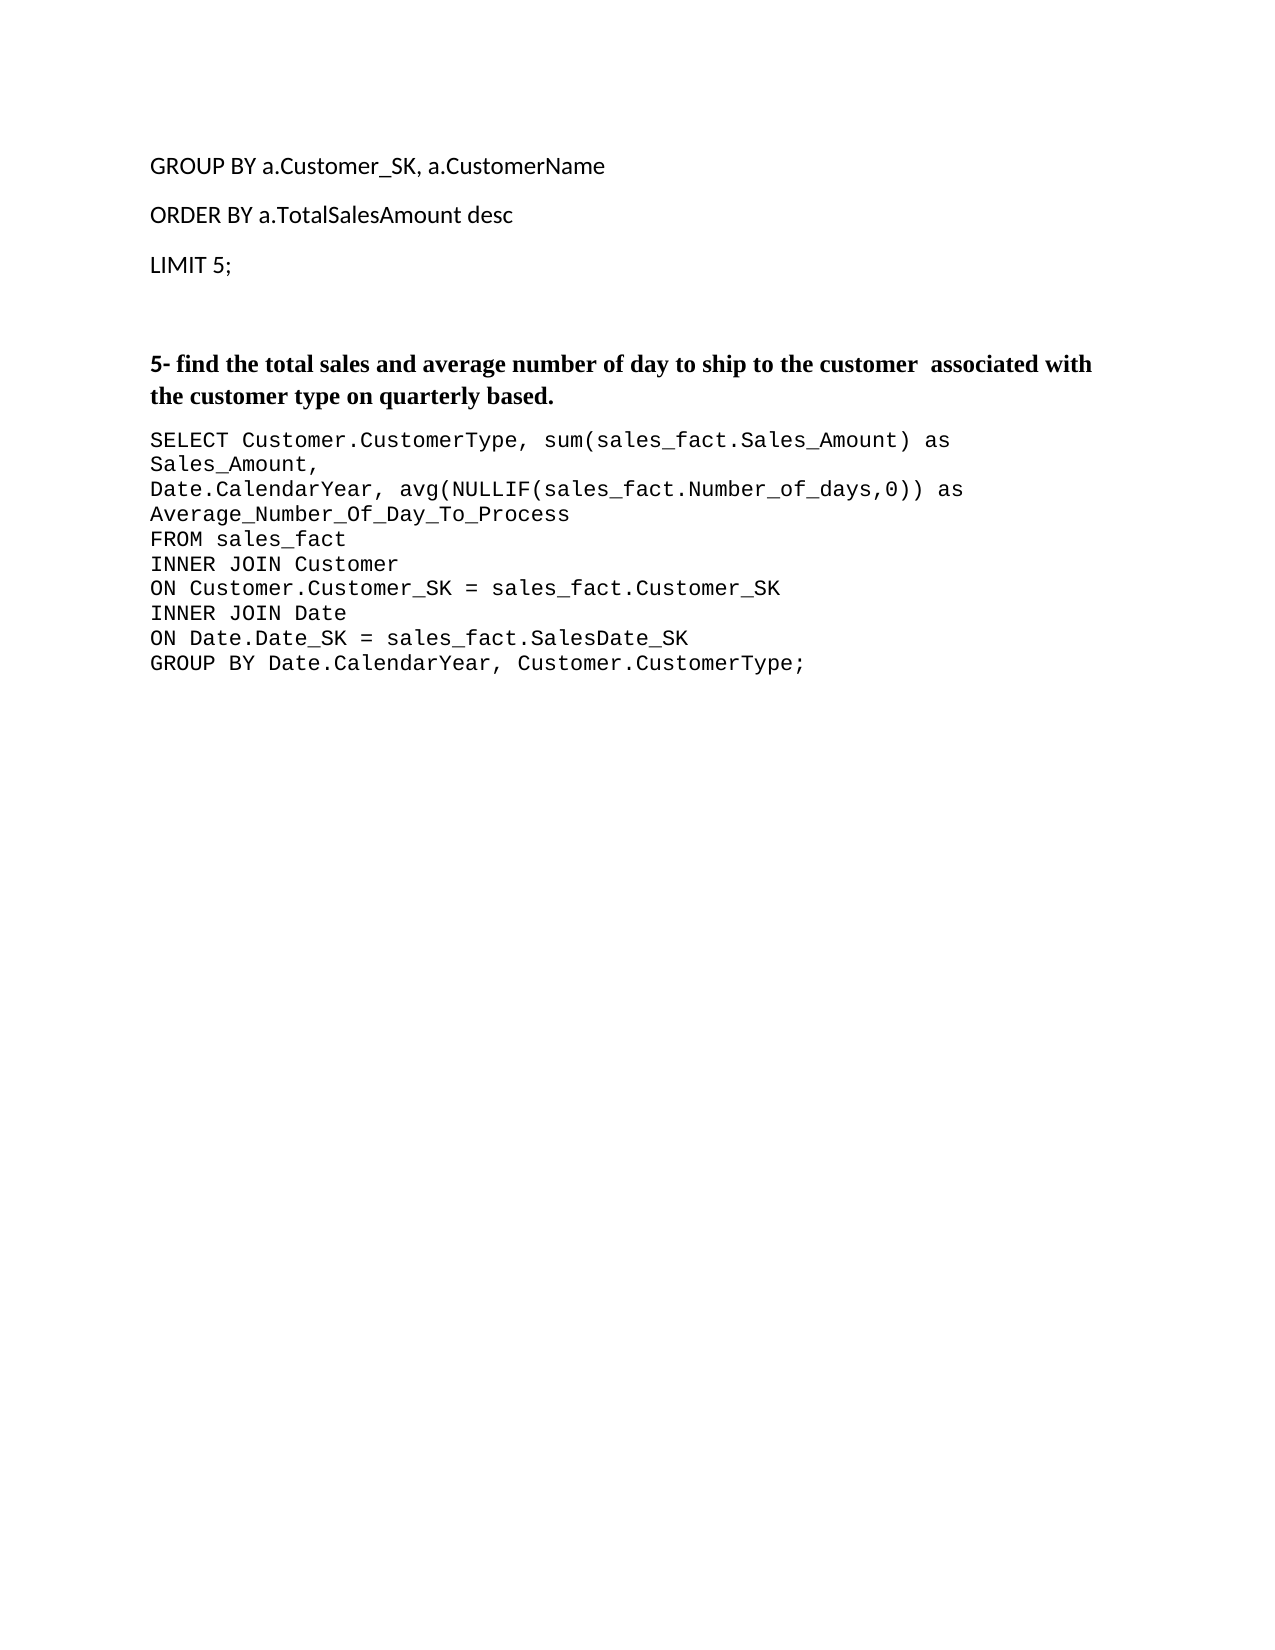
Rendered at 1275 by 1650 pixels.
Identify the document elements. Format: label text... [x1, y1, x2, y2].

text LIMIT 5; [150, 249, 1125, 280]
text GROUP BY a.Customer_SK, a.CustomerName [150, 150, 1125, 181]
text 5- find the total sales and average number of day to ship to the customer associated with the customer type on quarterly based. [150, 348, 1125, 410]
text SELECT Customer.CustomerType, sum(sales_fact.Sales_Amount) as Sales_Amount, Date.CalendarYear, avg(NULLIF(sales_fact.Number_of_days,0)) as Average_Number_Of_Day_To_Process FROM sales_fact INNER JOIN Customer ON Customer.Customer_SK = sales_fact.Customer_SK INNER JOIN Date ON Date.Date_SK = sales_fact.SalesDate_SK GROUP BY Date.CalendarYear, Customer.CustomerType; [150, 429, 1125, 677]
text ORDER BY a.TotalSalesAmount desc [150, 199, 1125, 230]
